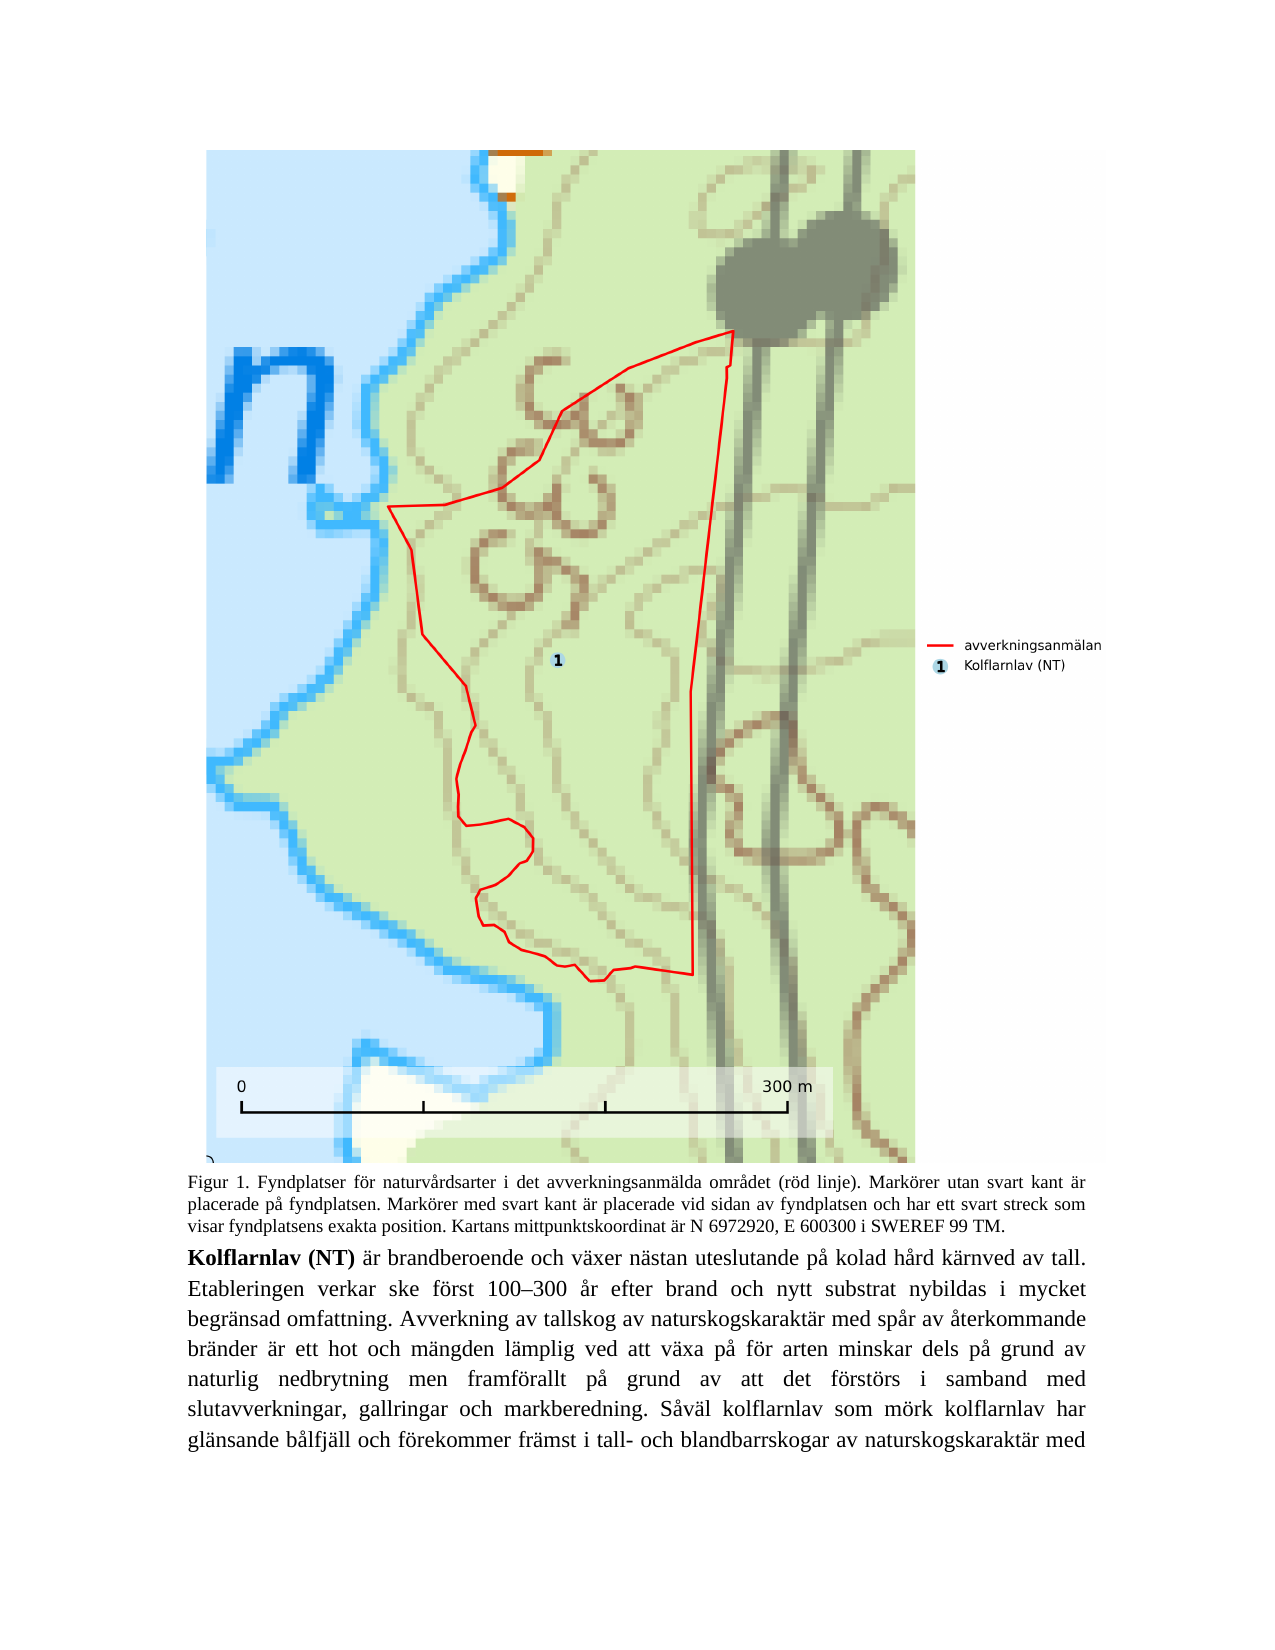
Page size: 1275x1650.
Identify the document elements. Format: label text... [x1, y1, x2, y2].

text Figur 1. Fyndplatser för naturvårdsarter i det avverkningsanmälda området (röd linje). Markörer utan svart kant är placerade på fyndplatsen. Markörer med svart kant är placerade vid sidan av fyndplatsen och har ett svart streck som visar fyndplatsens exakta position. Kartans mittpunktskoordinat är N 6972920, E 600300 i SWEREF 99 TM. [187, 1171, 1087, 1236]
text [187, 1244, 1087, 1452]
picture [206, 150, 1107, 1163]
